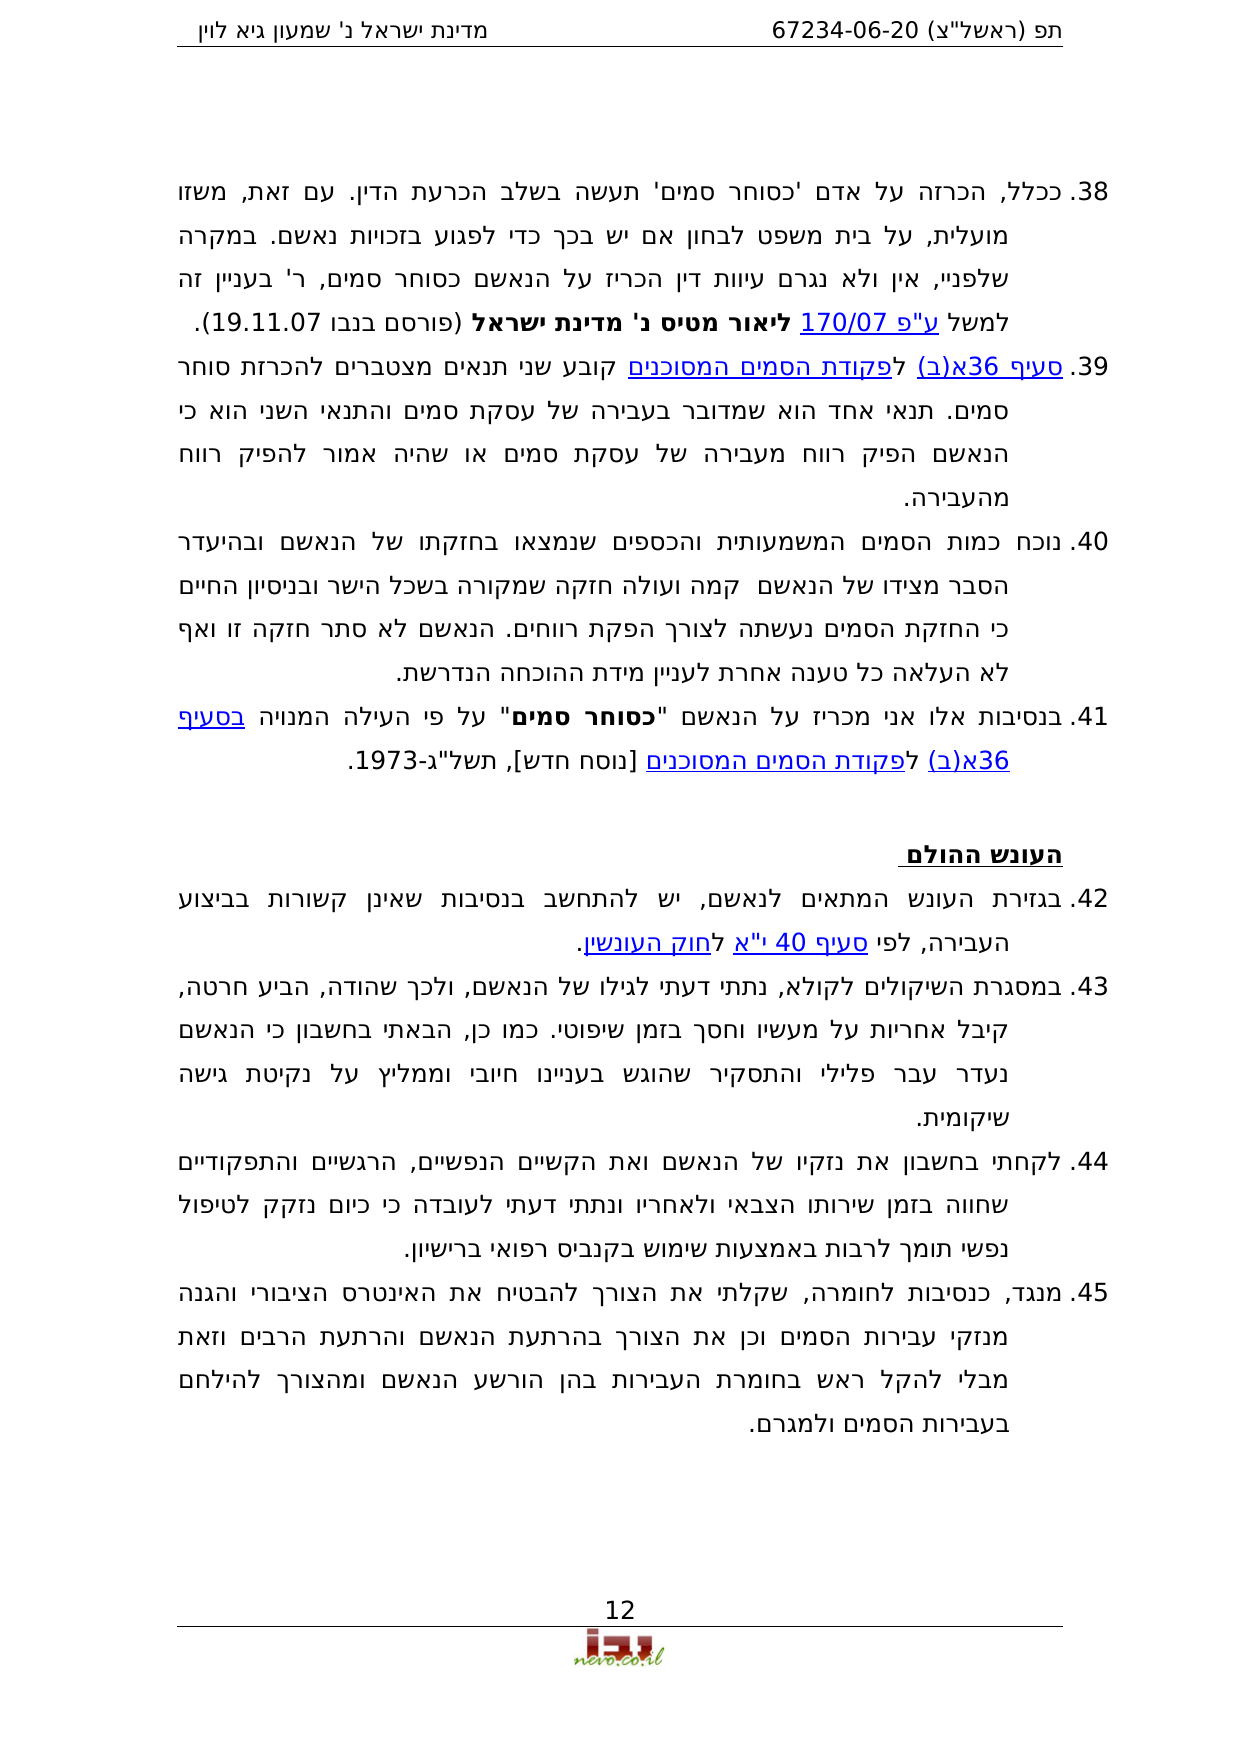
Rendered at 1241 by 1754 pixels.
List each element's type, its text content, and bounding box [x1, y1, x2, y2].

list במסגרת השיקולים לקולא, נתתי דעתי לגילו של הנאשם, ולכך שהודה, הביע חרטה, קיבל אחריות על מעשיו וחסך בזמן שיפוטי. כמו כן, הבאתי בחשבון כי הנאשם נעדר עבר פלילי והתסקיר שהוגש בעניינו חיובי וממליץ על נקיטת גישה שיקומית. [177, 972, 1069, 1132]
list נוכח כמות הסמים המשמעותית והכספים שנמצאו בחזקתו של הנאשם ובהיעדר הסבר מצידו של הנאשם קמה ועולה חזקה שמקורה בשכל הישר ובניסיון החיים כי החזקת הסמים נעשתה לצורך הפקת רווחים. הנאשם לא סתר חזקה זו ואף לא העלאה כל טענה אחרת לעניין מידת ההוכחה הנדרשת. [177, 527, 1069, 688]
text העונש ההולם [177, 841, 1063, 870]
picture [574, 1628, 666, 1667]
list בנסיבות אלו אני מכריז על הנאשם "כסוחר סמים" על פי העילה המנויה בסעיף 36א(ב) לפקודת הסמים המסוכנים [נוסח חדש], תשל"ג-1973. [177, 702, 1069, 775]
list מנגד, כנסיבות לחומרה, שקלתי את הצורך להבטיח את האינטרס הציבורי והגנה מנזקי עבירות הסמים וכן את הצורך בהרתעת הנאשם והרתעת הרבים וזאת מבלי להקל ראש בחומרת העבירות בהן הורשע הנאשם ומהצורך להילחם בעבירות הסמים ולמגרם. [177, 1278, 1069, 1439]
list בגזירת העונש המתאים לנאשם, יש להתחשב בנסיבות שאינן קשורות בביצוע העבירה, לפי סעיף 40 י"א לחוק העונשין. [177, 884, 1069, 957]
list ככלל, הכרזה על אדם 'כסוחר סמים' תעשה בשלב הכרעת הדין. עם זאת, משזו מועלית, על בית משפט לבחון אם יש בכך כדי לפגוע בזכויות נאשם. במקרה שלפניי, אין ולא נגרם עיוות דין הכריז על הנאשם כסוחר סמים, ר' בעניין זה למשל ע"פ 170/07 ליאור מטיס נ' מדינת ישראל (פורסם בנבו 19.11.07). [177, 177, 1069, 338]
list לקחתי בחשבון את נזקיו של הנאשם ואת הקשיים הנפשיים, הרגשיים והתפקודיים שחווה בזמן שירותו הצבאי ולאחריו ונתתי דעתי לעובדה כי כיום נזקק לטיפול נפשי תומך לרבות באמצעות שימוש בקנביס רפואי ברישיון. [177, 1147, 1069, 1264]
list סעיף 36א(ב) לפקודת הסמים המסוכנים קובע שני תנאים מצטברים להכרזת סוחר סמים. תנאי אחד הוא שמדובר בעבירה של עסקת סמים והתנאי השני הוא כי הנאשם הפיק רווח מעבירה של עסקת סמים או שהיה אמור להפיק רווח מהעבירה. [177, 352, 1069, 513]
